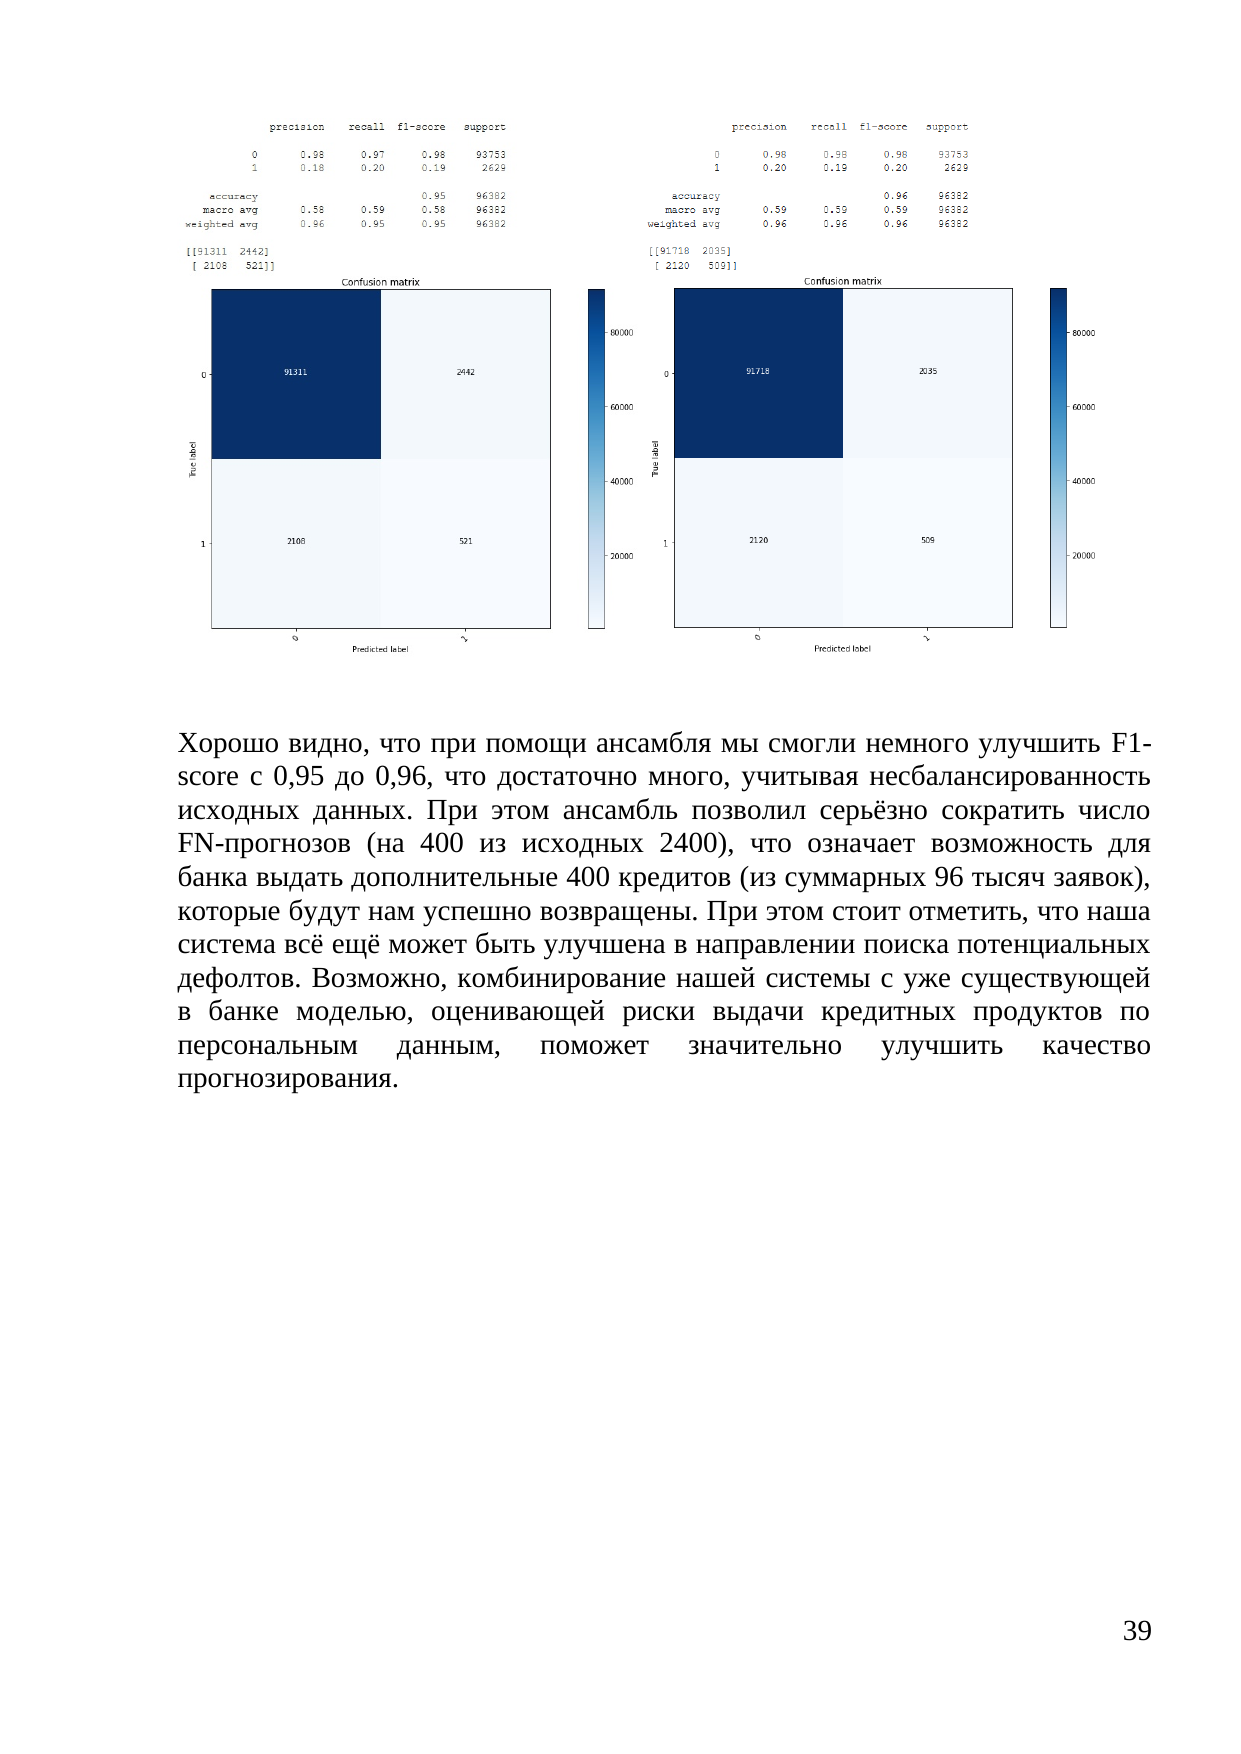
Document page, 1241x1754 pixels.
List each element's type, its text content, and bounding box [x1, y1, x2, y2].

text Хорошо видно, что при помощи ансамбля мы смогли немного улучшить F1-score с 0,95 до 0,96, что достаточно много, учитывая несбалансированность исходных данных. При этом ансамбль позволил серьёзно сократить число FN-прогнозов (на 400 из исходных 2400), что означает возможность для банка выдать дополнительные 400 кредитов (из суммарных 96 тысяч заявок), которые будут нам успешно возвращены. При этом стоит отметить, что наша система всё ещё может быть улучшена в направлении поиска потенциальных дефолтов. Возможно, комбинирование нашей системы с уже существующей в банке моделью, оценивающей риски выдачи кредитных продуктов по персональным данным, поможет значительно улучшить качество прогнозирования. [177, 725, 1152, 1094]
picture [177, 118, 1107, 658]
